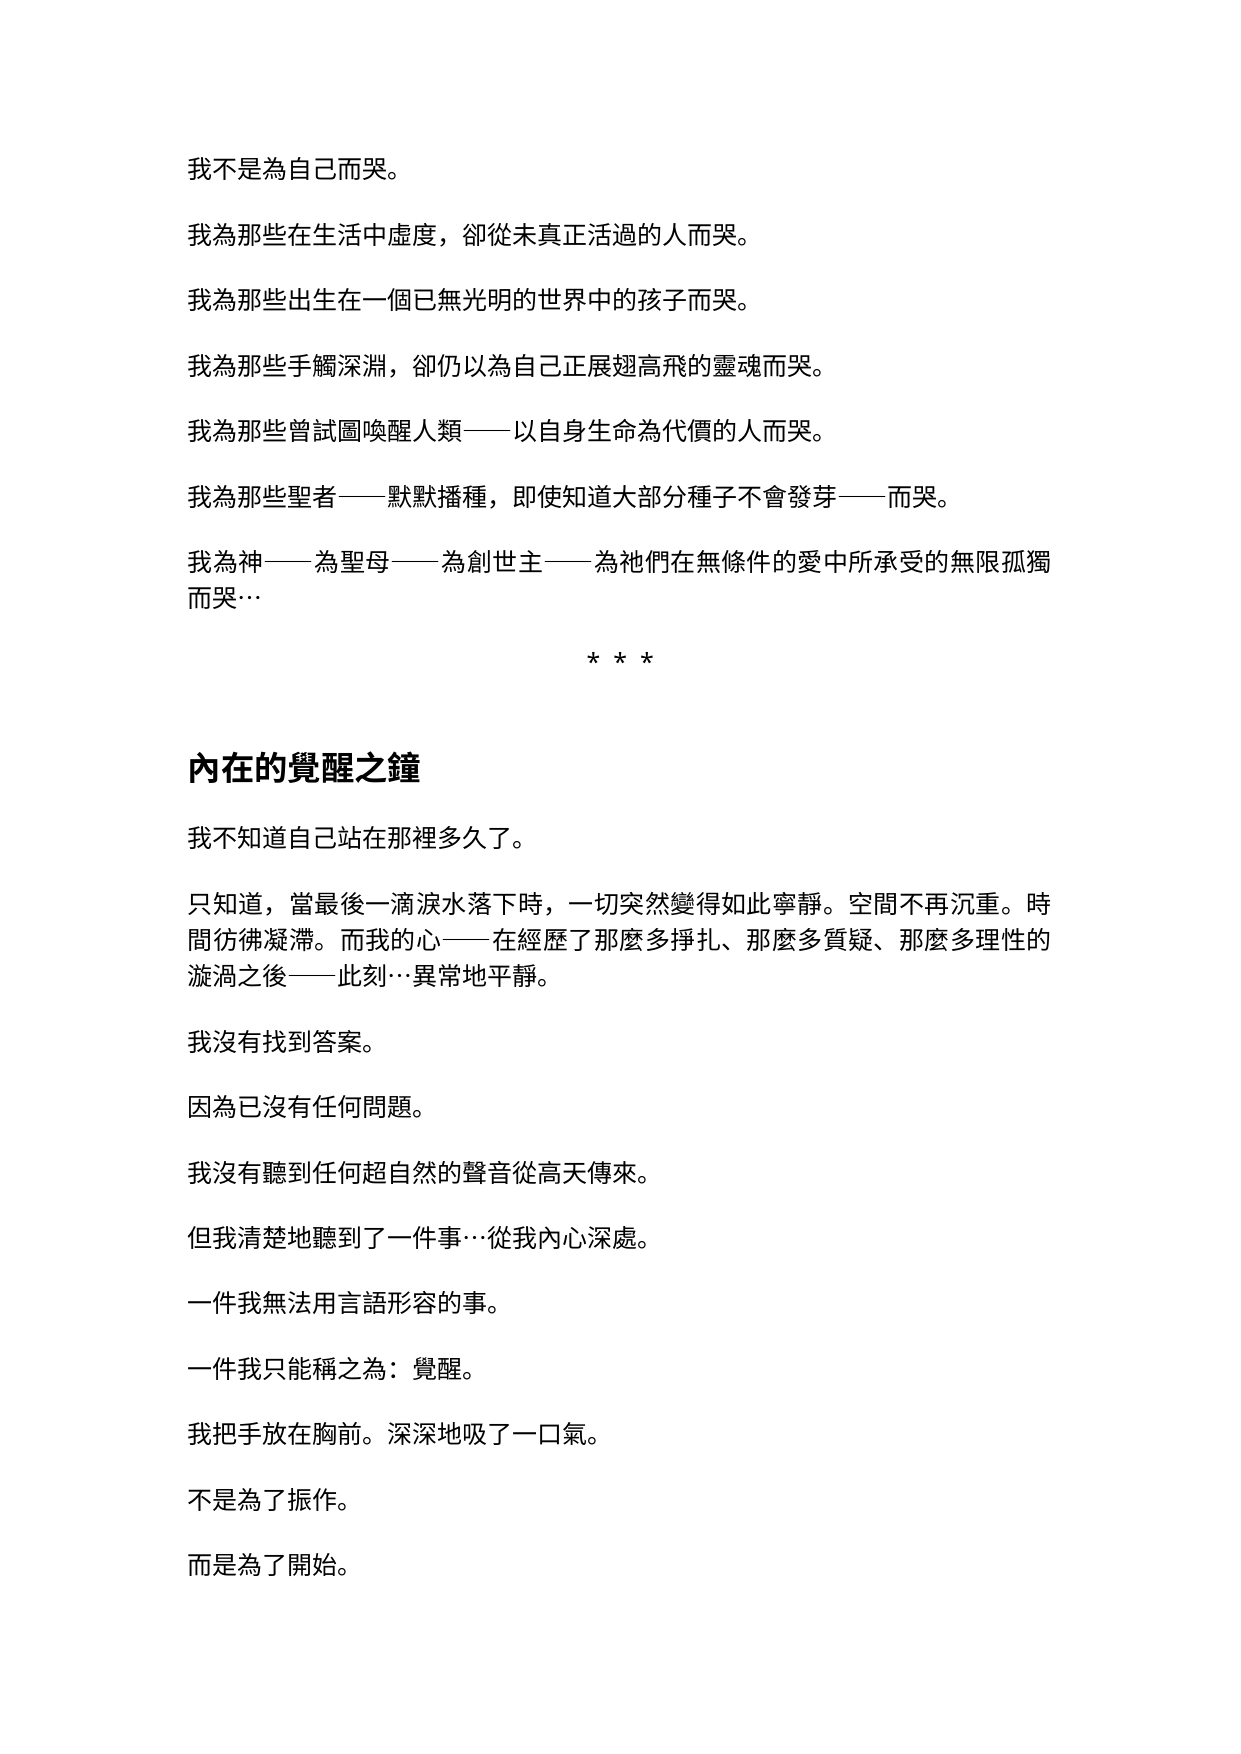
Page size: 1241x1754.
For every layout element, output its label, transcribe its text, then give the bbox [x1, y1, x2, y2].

text 我為那些曾試圖喚醒人類——以自身生命為代價的人而哭。 [187, 412, 1053, 448]
text 我把手放在胸前。深深地吸了一口氣。 [187, 1415, 1053, 1451]
text 因為已沒有任何問題。 [187, 1088, 1053, 1124]
text 但我清楚地聽到了一件事…從我內心深處。 [187, 1218, 1053, 1255]
text 我為那些在生活中虛度，卻從未真正活過的人而哭。 [187, 215, 1053, 252]
text 而是為了開始。 [187, 1546, 1053, 1582]
text 我為那些出生在一個已無光明的世界中的孩子而哭。 [187, 281, 1053, 317]
text 內在的覺醒之鐘 [187, 741, 1053, 790]
text 只知道，當最後一滴淚水落下時，一切突然變得如此寧靜。空間不再沉重。時間彷彿凝滯。而我的心——在經歷了那麼多掙扎、那麼多質疑、那麼多理性的漩渦之後——此刻…異常地平靜。 [187, 884, 1053, 993]
text 我沒有找到答案。 [187, 1022, 1053, 1058]
text 我不知道自己站在那裡多久了。 [187, 819, 1053, 855]
text 我沒有聽到任何超自然的聲音從高天傳來。 [187, 1153, 1053, 1189]
text 不是為了振作。 [187, 1480, 1053, 1516]
text 一件我只能稱之為：覺醒。 [187, 1349, 1053, 1386]
text 我為那些手觸深淵，卻仍以為自己正展翅高飛的靈魂而哭。 [187, 346, 1053, 382]
text 一件我無法用言語形容的事。 [187, 1284, 1053, 1320]
text 我不是為自己而哭。 [187, 150, 1053, 186]
text 我為那些聖者——默默播種，即使知道大部分種子不會發芽——而哭。 [187, 477, 1053, 513]
text * * * [187, 644, 1053, 678]
text 我為神——為聖母——為創世主——為祂們在無條件的愛中所承受的無限孤獨而哭… [187, 542, 1053, 615]
